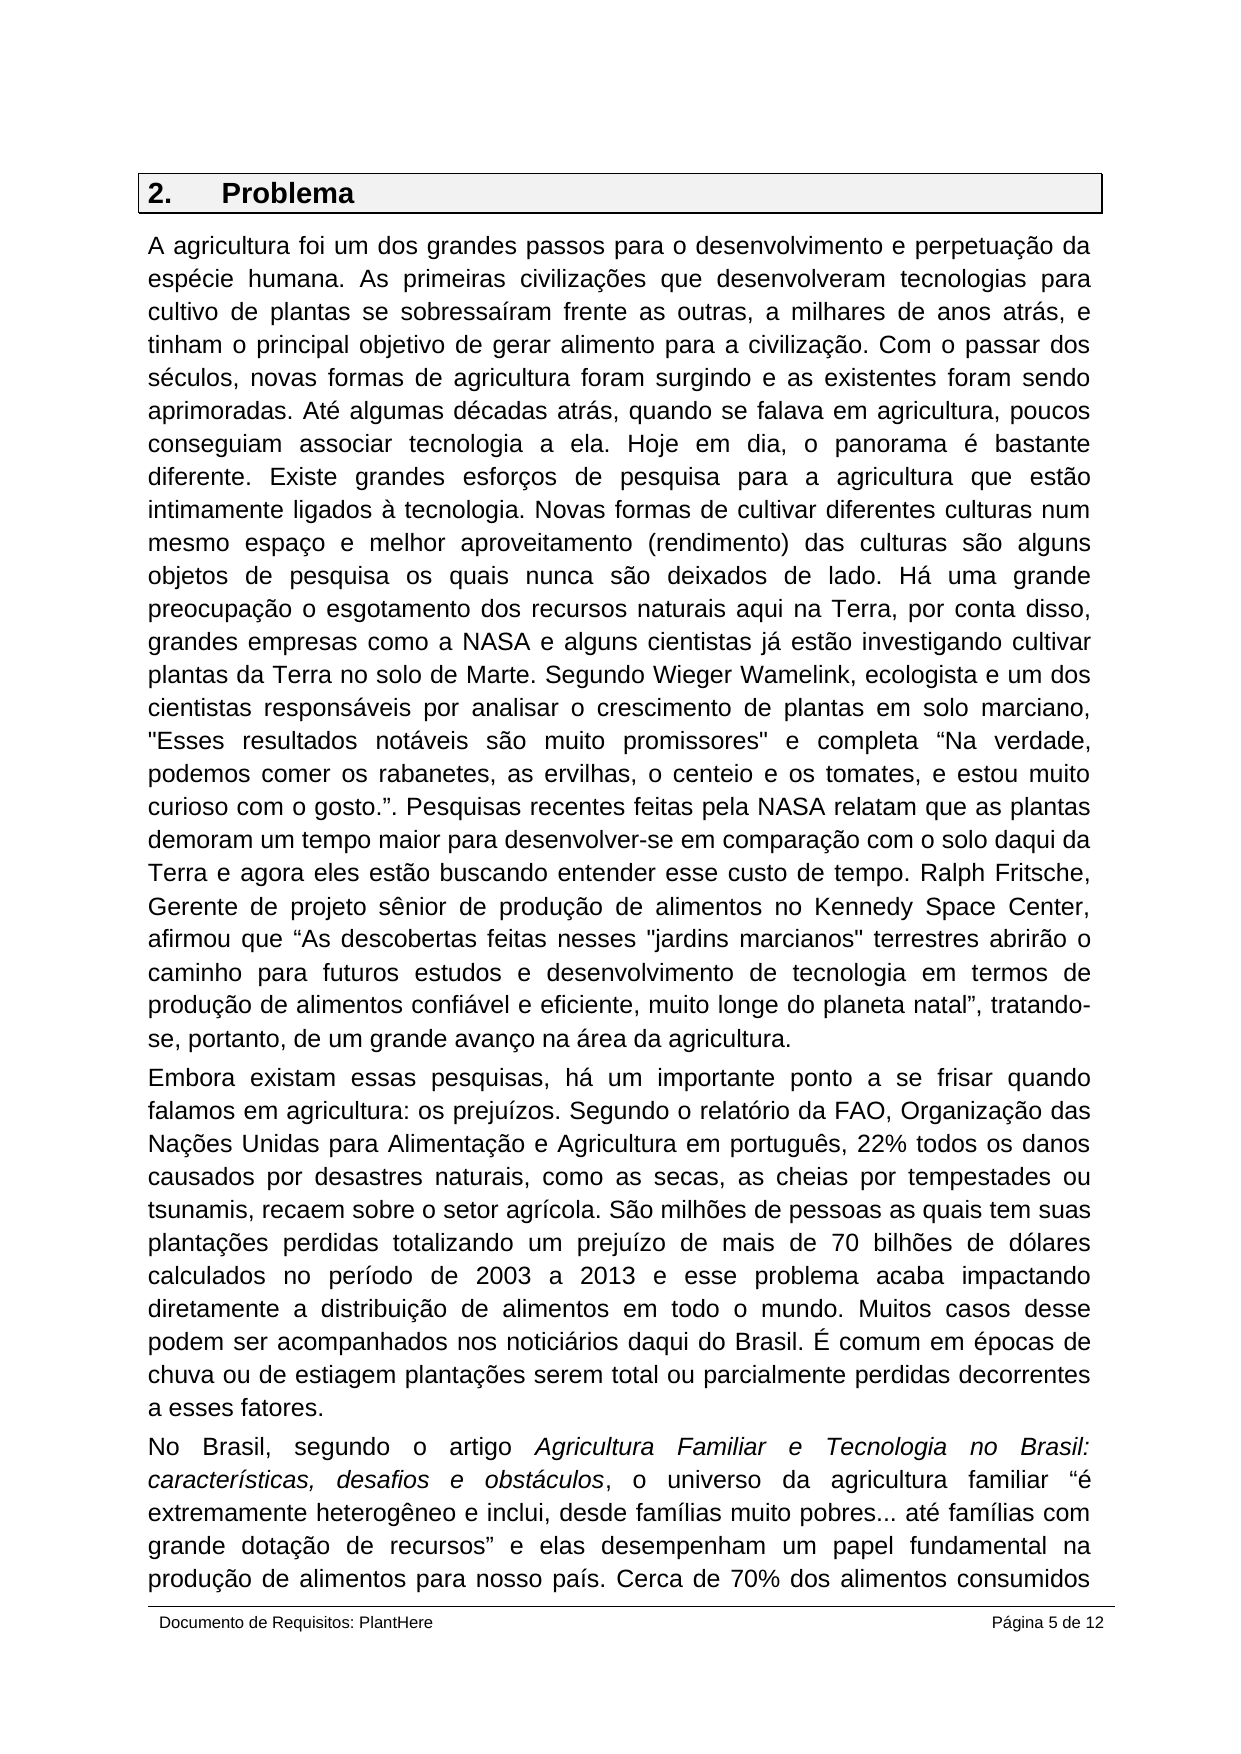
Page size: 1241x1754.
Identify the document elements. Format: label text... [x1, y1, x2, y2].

list Embora existam essas pesquisas, há um importante ponto a se frisar quando falamos em agricultura: os prejuízos. Segundo o relatório da FAO, Organização das Nações Unidas para Alimentação e Agricultura em português, 22% todos os danos causados por desastres naturais, como as secas, as cheias por tempestades ou tsunamis, recaem sobre o setor agrícola. São milhões de pessoas as quais tem suas plantações perdidas totalizando um prejuízo de mais de 70 bilhões de dólares calculados no período de 2003 a 2013 e esse problema acaba impactando diretamente a distribuição de alimentos em todo o mundo. Muitos casos desse podem ser acompanhados nos noticiários daqui do Brasil. É comum em épocas de chuva ou de estiagem plantações serem total ou parcialmente perdidas decorrentes a esses fatores. [148, 1063, 1092, 1422]
list A agricultura foi um dos grandes passos para o desenvolvimento e perpetuação da espécie humana. As primeiras civilizações que desenvolveram tecnologias para cultivo de plantas se sobressaíram frente as outras, a milhares de anos atrás, e tinham o principal objetivo de gerar alimento para a civilização. Com o passar dos séculos, novas formas de agricultura foram surgindo e as existentes foram sendo aprimoradas. Até algumas décadas atrás, quando se falava em agricultura, poucos conseguiam associar tecnologia a ela. Hoje em dia, o panorama é bastante diferente. Existe grandes esforços de pesquisa para a agricultura que estão intimamente ligados à tecnologia. Novas formas de cultivar diferentes culturas num mesmo espaço e melhor aproveitamento (rendimento) das culturas são alguns objetos de pesquisa os quais nunca são deixados de lado. Há uma grande preocupação o esgotamento dos recursos naturais aqui na Terra, por conta disso, grandes empresas como a NASA e alguns cientistas já estão investigando cultivar plantas da Terra no solo de Marte. Segundo Wieger Wamelink, ecologista e um dos cientistas responsáveis por analisar o crescimento de plantas em solo marciano, "Esses resultados notáveis são muito promissores" e completa “Na verdade, podemos comer os rabanetes, as ervilhas, o centeio e os tomates, e estou muito curioso com o gosto.”. Pesquisas recentes feitas pela NASA relatam que as plantas demoram um tempo maior para desenvolver-se em comparação com o solo daqui da Terra e agora eles estão buscando entender esse custo de tempo. Ralph Fritsche, Gerente de projeto sênior de produção de alimentos no Kennedy Space Center, afirmou que “As descobertas feitas nesses "jardins marcianos" terrestres abrirão o caminho para futuros estudos e desenvolvimento de tecnologia em termos de produção de alimentos confiável e eficiente, muito longe do planeta natal”, tratando-se, portanto, de um grande avanço na área da agricultura. [148, 231, 1092, 1052]
subtitle Problema [139, 174, 1101, 212]
